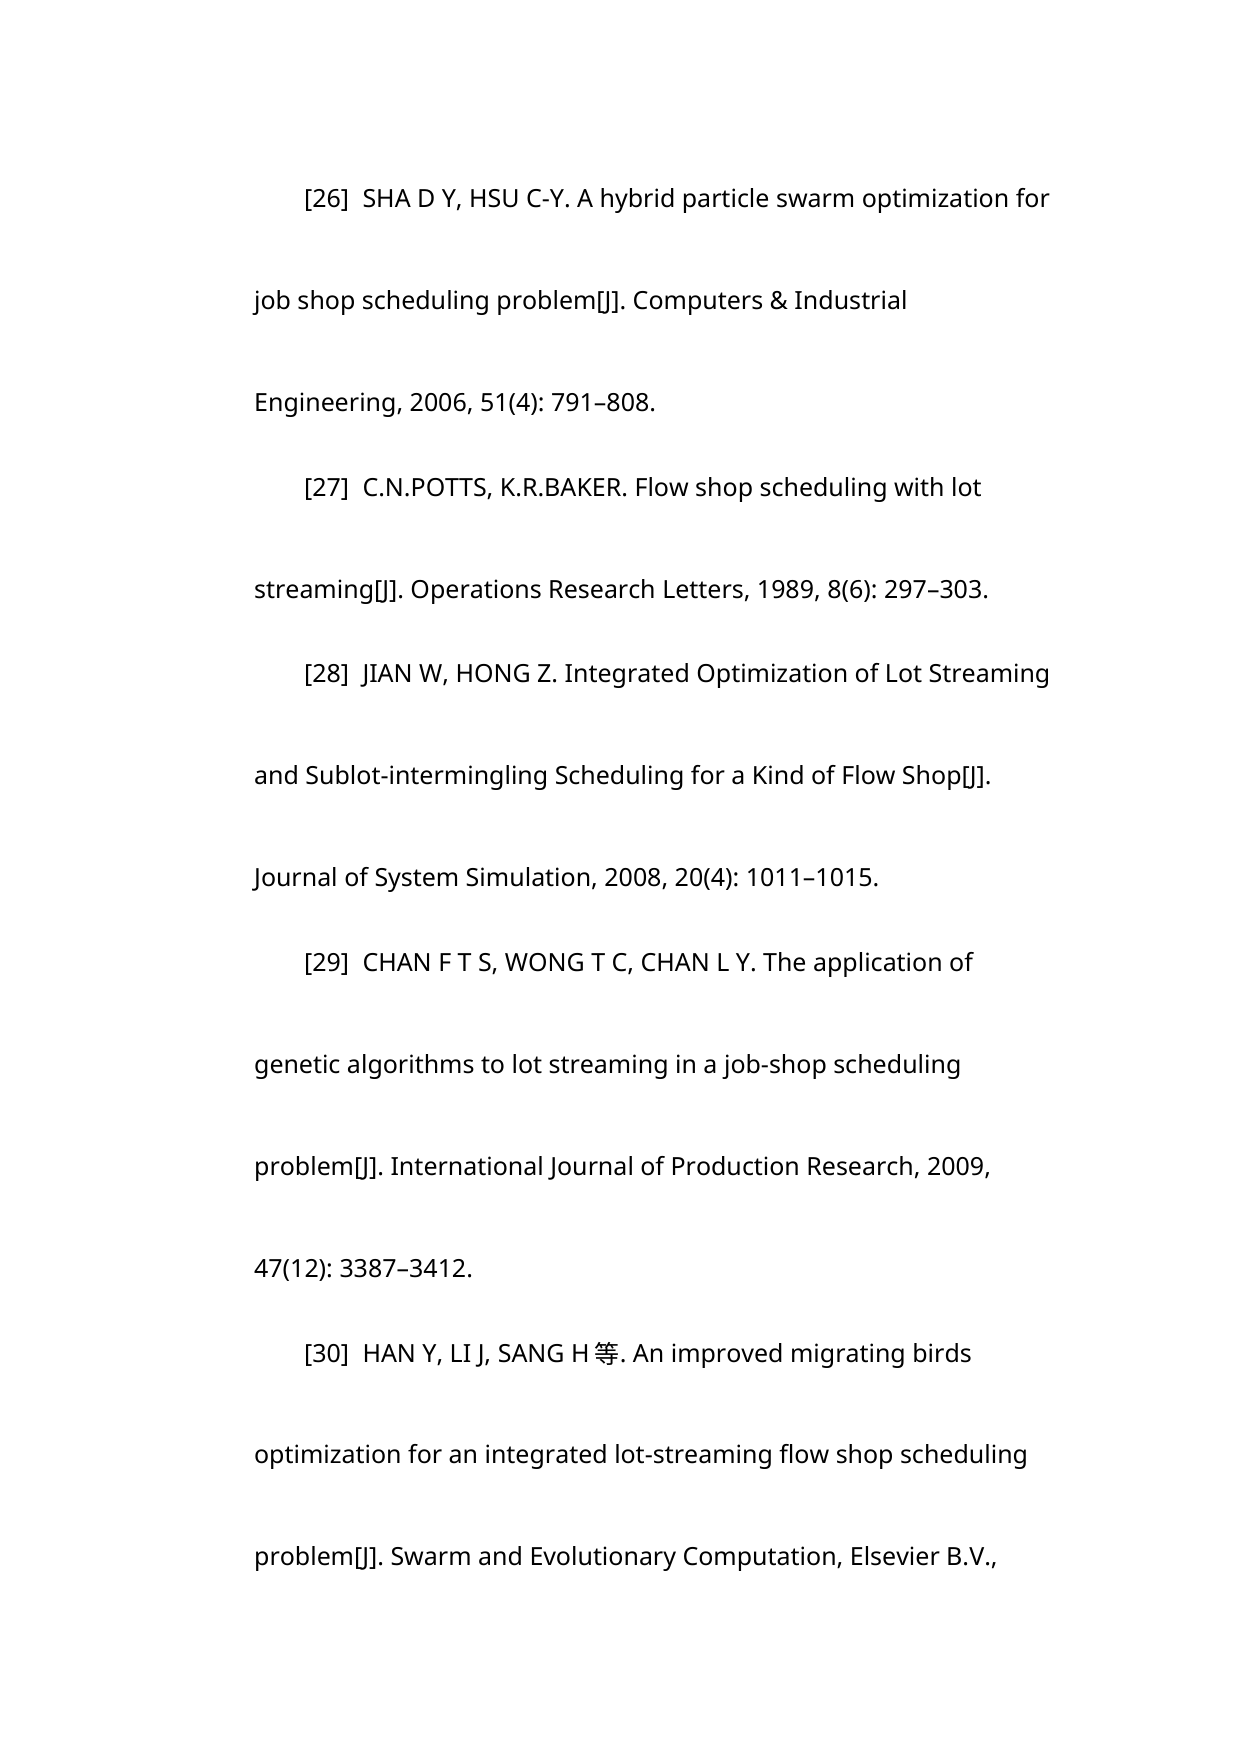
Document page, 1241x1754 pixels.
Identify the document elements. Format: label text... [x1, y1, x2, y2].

text [27] C.N.POTTS, K.R.BAKER. Flow shop scheduling with lot streaming[J]. Operations Research Letters, 1989, 8(6): 297–303. [254, 452, 1053, 622]
text [26] SHA D Y, HSU C-Y. A hybrid particle swarm optimization for job shop scheduling problem[J]. Computers & Industrial Engineering, 2006, 51(4): 791–808. [254, 164, 1053, 436]
text [29] CHAN F T S, WONG T C, CHAN L Y. The application of genetic algorithms to lot streaming in a job-shop scheduling problem[J]. International Journal of Production Research, 2009, 47(12): 3387–3412. [254, 928, 1053, 1301]
text [28] JIAN W, HONG Z. Integrated Optimization of Lot Streaming and Sublot-intermingling Scheduling for a Kind of Flow Shop[J]. Journal of System Simulation, 2008, 20(4): 1011–1015. [254, 639, 1053, 911]
